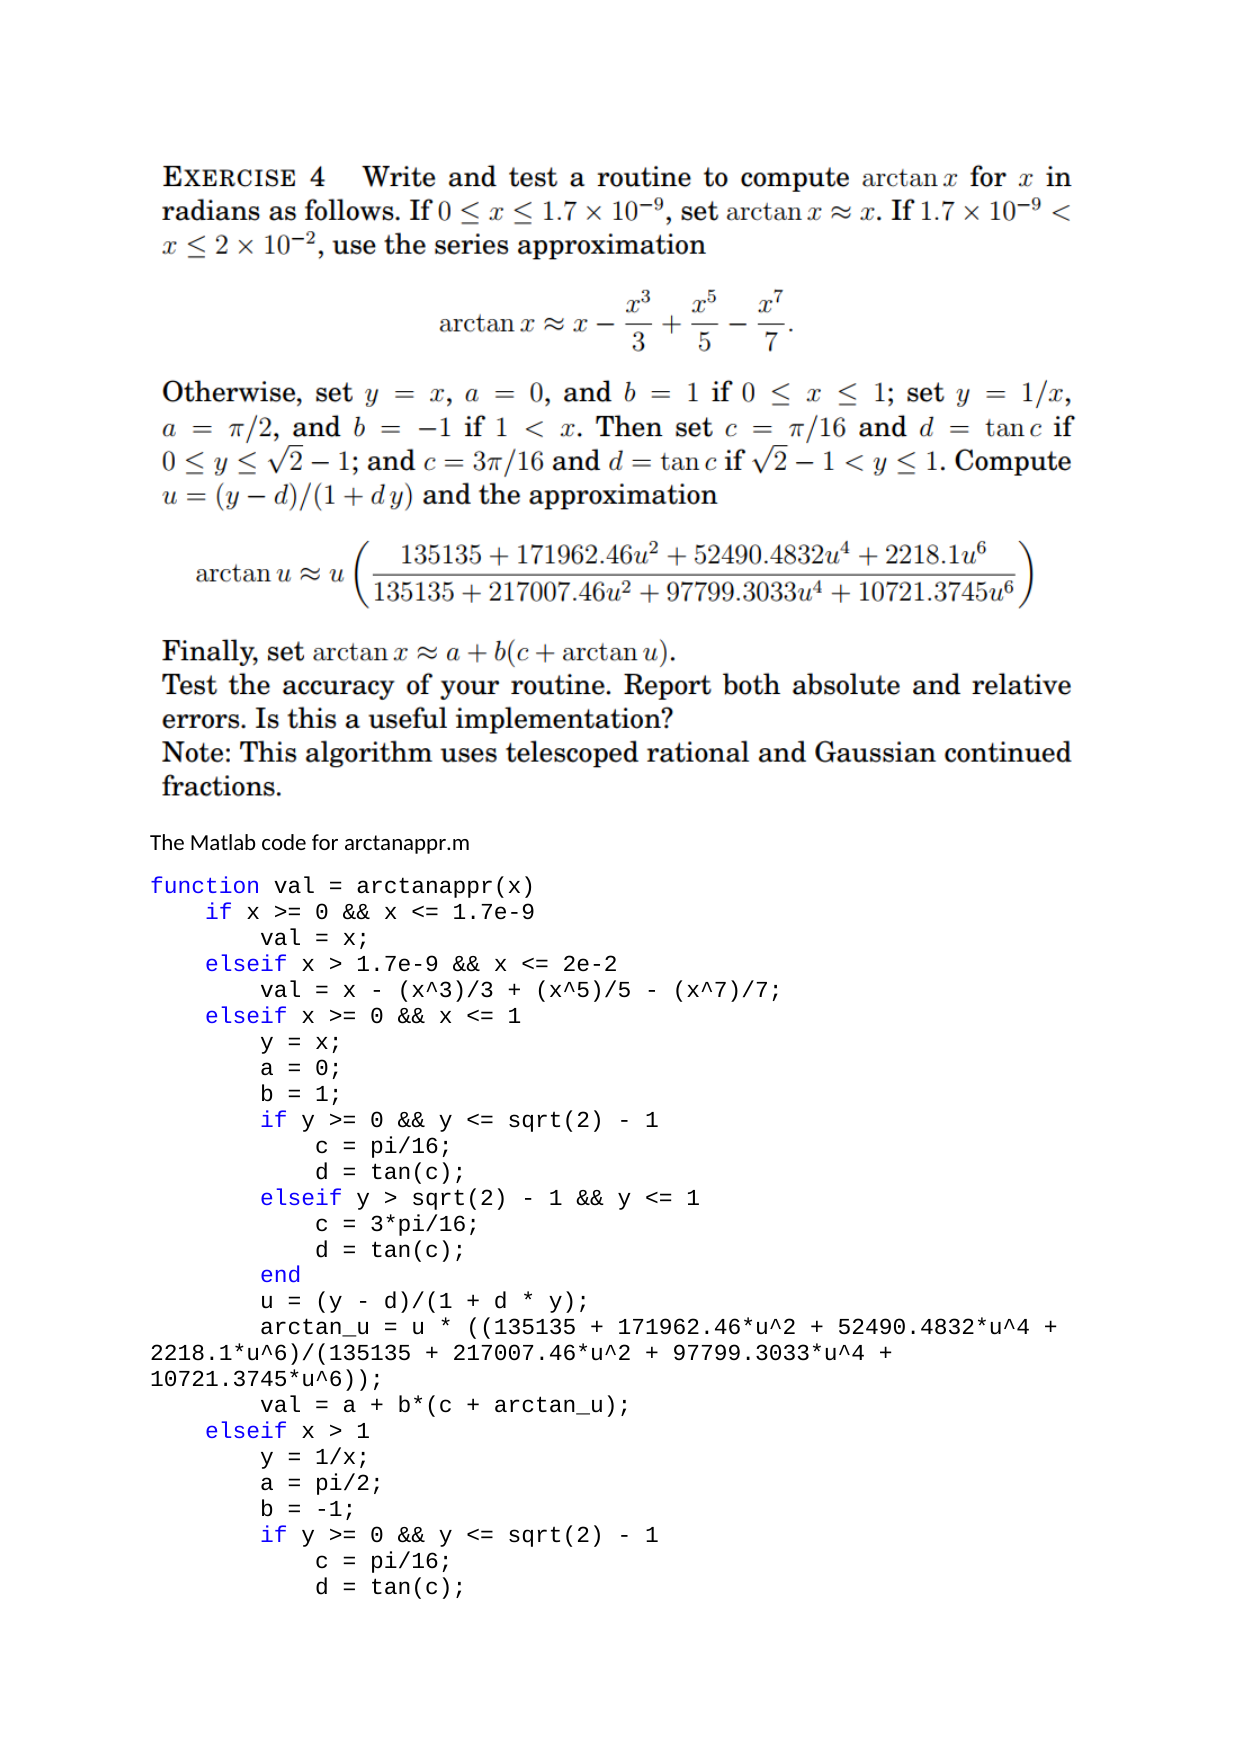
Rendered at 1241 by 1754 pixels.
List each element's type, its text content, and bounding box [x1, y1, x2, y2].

text val = x; [150, 927, 1090, 953]
text c = pi/16; [150, 1549, 1090, 1575]
text a = pi/2; [150, 1471, 1090, 1497]
text val = x - (x^3)/3 + (x^5)/5 - (x^7)/7; [150, 978, 1090, 1004]
text elseif x > 1 [150, 1419, 1090, 1445]
text elseif x > 1.7e-9 && x <= 2e-2 [150, 953, 1090, 978]
text b = -1; [150, 1497, 1090, 1523]
text if x >= 0 && x <= 1.7e-9 [150, 901, 1090, 927]
text val = a + b*(c + arctan_u); [150, 1393, 1090, 1419]
text function val = arctanappr(x) [150, 875, 1090, 901]
text end [150, 1264, 1090, 1290]
text d = tan(c); [150, 1160, 1090, 1186]
text d = tan(c); [150, 1575, 1090, 1601]
text c = 3*pi/16; [150, 1212, 1090, 1238]
text if y >= 0 && y <= sqrt(2) - 1 [150, 1108, 1090, 1134]
text elseif y > sqrt(2) - 1 && y <= 1 [150, 1186, 1090, 1212]
text y = 1/x; [150, 1445, 1090, 1471]
text elseif x >= 0 && x <= 1 [150, 1004, 1090, 1030]
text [150, 1316, 1090, 1393]
text u = (y - d)/(1 + d * y); [150, 1290, 1090, 1316]
text if y >= 0 && y <= sqrt(2) - 1 [150, 1523, 1090, 1549]
text c = pi/16; [150, 1134, 1090, 1160]
text y = x; [150, 1030, 1090, 1056]
text b = 1; [150, 1082, 1090, 1108]
picture [150, 150, 1091, 809]
text d = tan(c); [150, 1238, 1090, 1264]
text The Matlab code for arctanappr.m [150, 828, 1090, 856]
text a = 0; [150, 1056, 1090, 1082]
